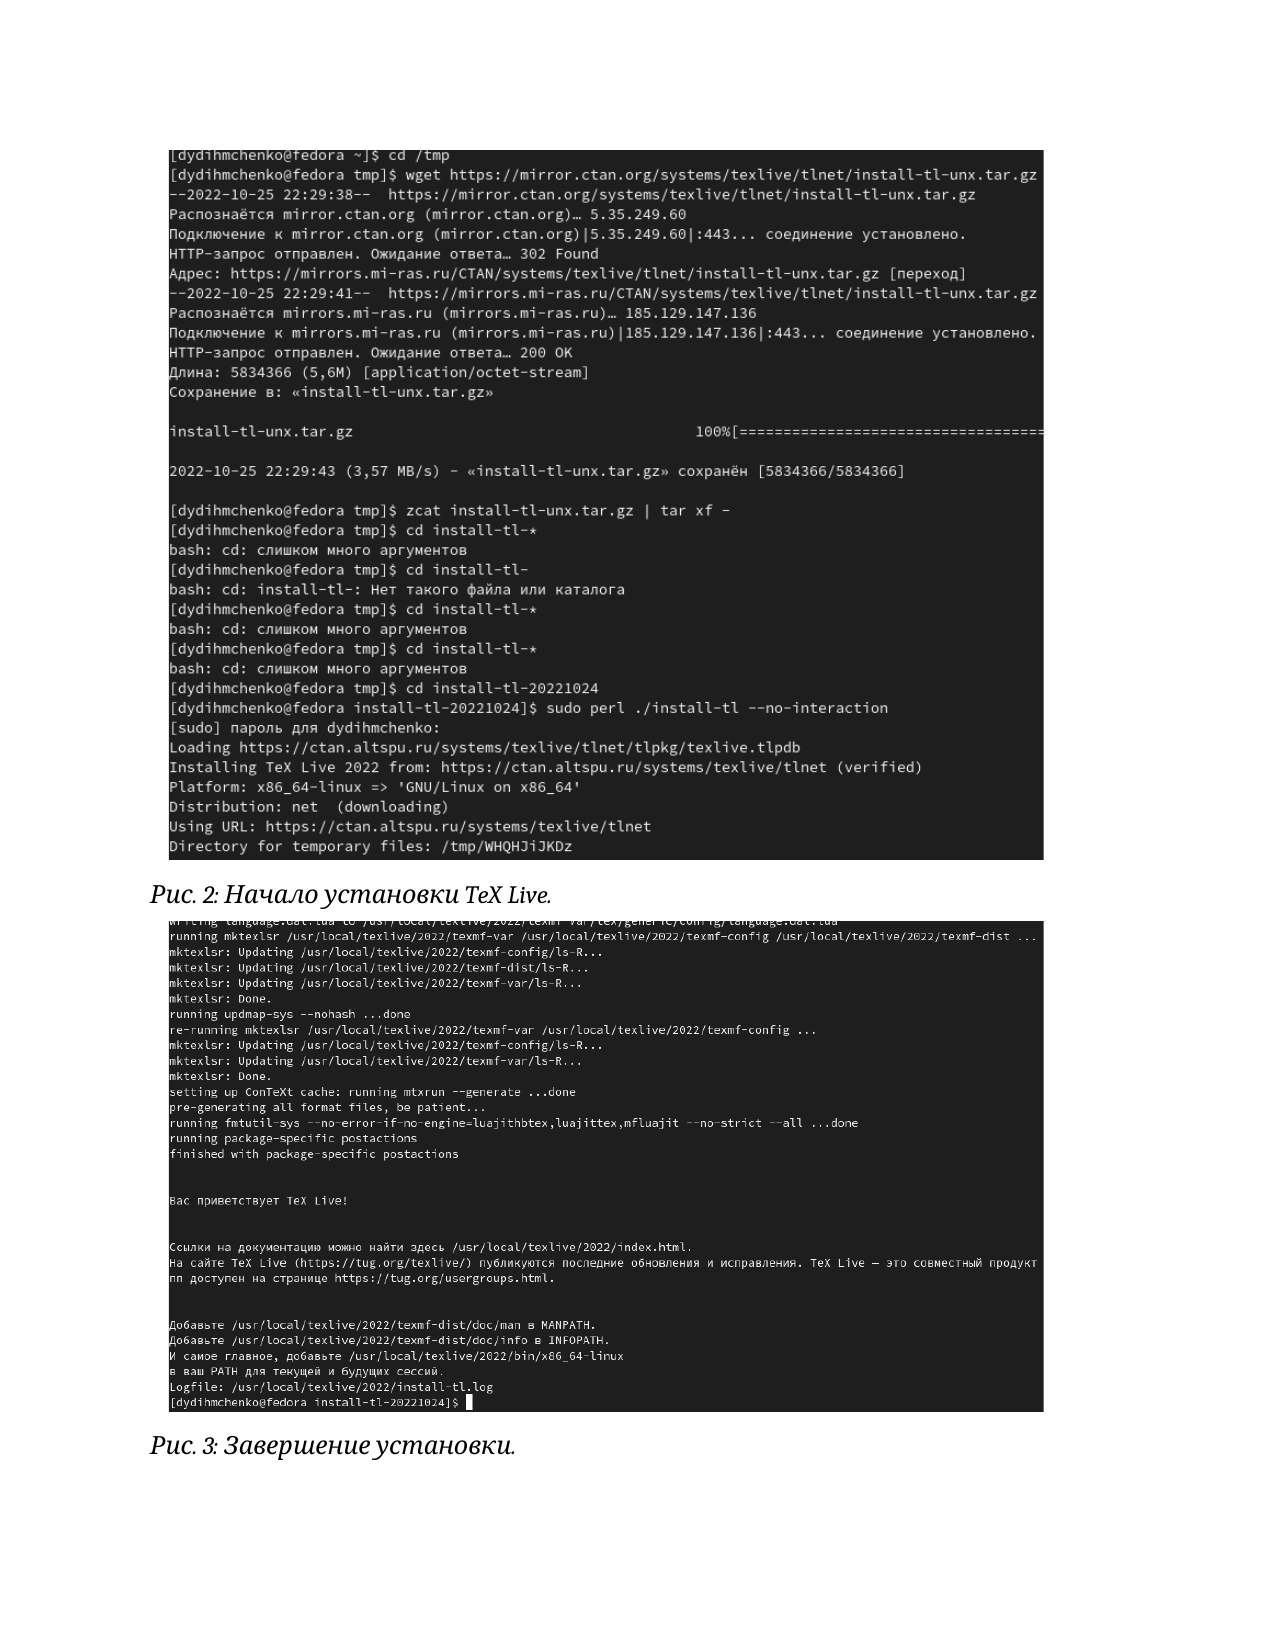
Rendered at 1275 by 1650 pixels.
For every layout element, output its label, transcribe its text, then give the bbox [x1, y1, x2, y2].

picture [168, 150, 1044, 860]
text Рис. 2: Начало установки TeX Live. [150, 881, 1125, 909]
picture [168, 921, 1044, 1412]
text Рис. 3: Завершение установки. [150, 1432, 1125, 1461]
